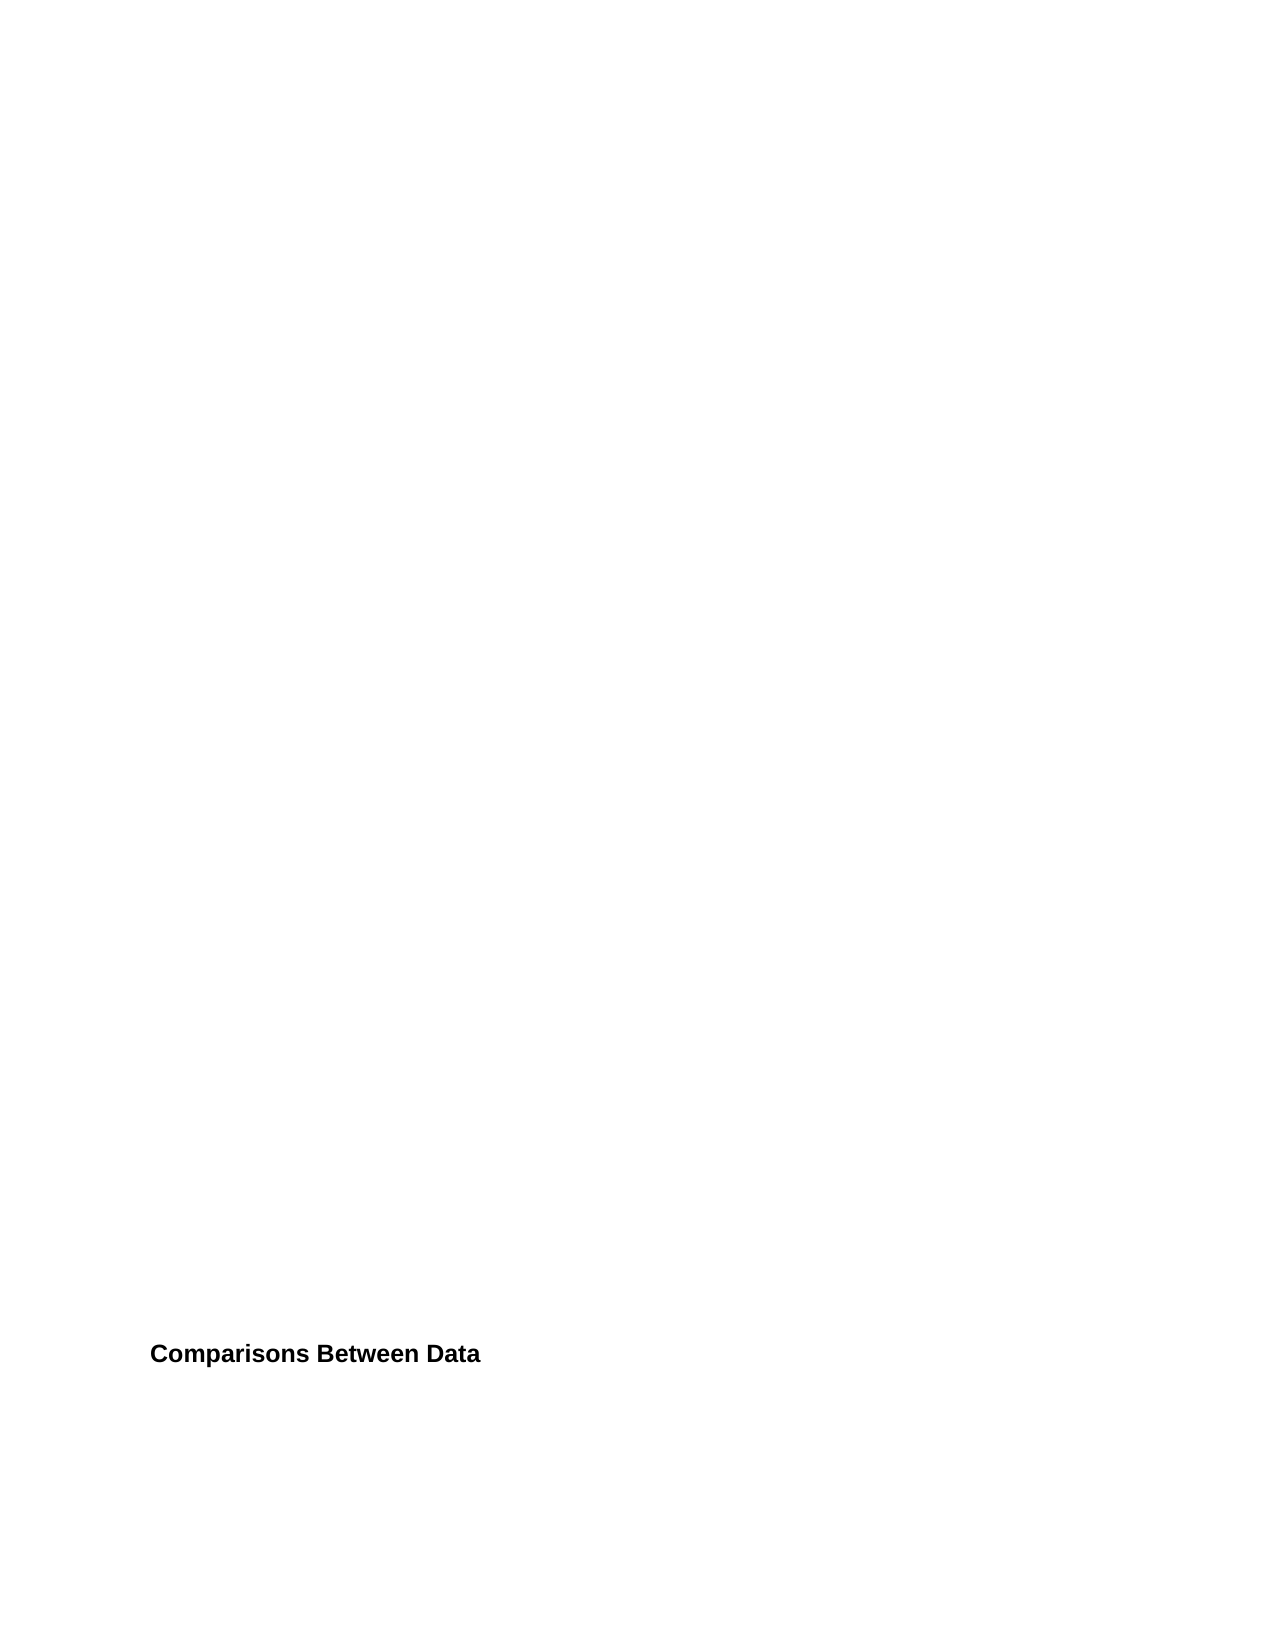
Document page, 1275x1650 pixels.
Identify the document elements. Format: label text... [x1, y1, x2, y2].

text Comparisons Between Data [150, 1339, 1125, 1367]
